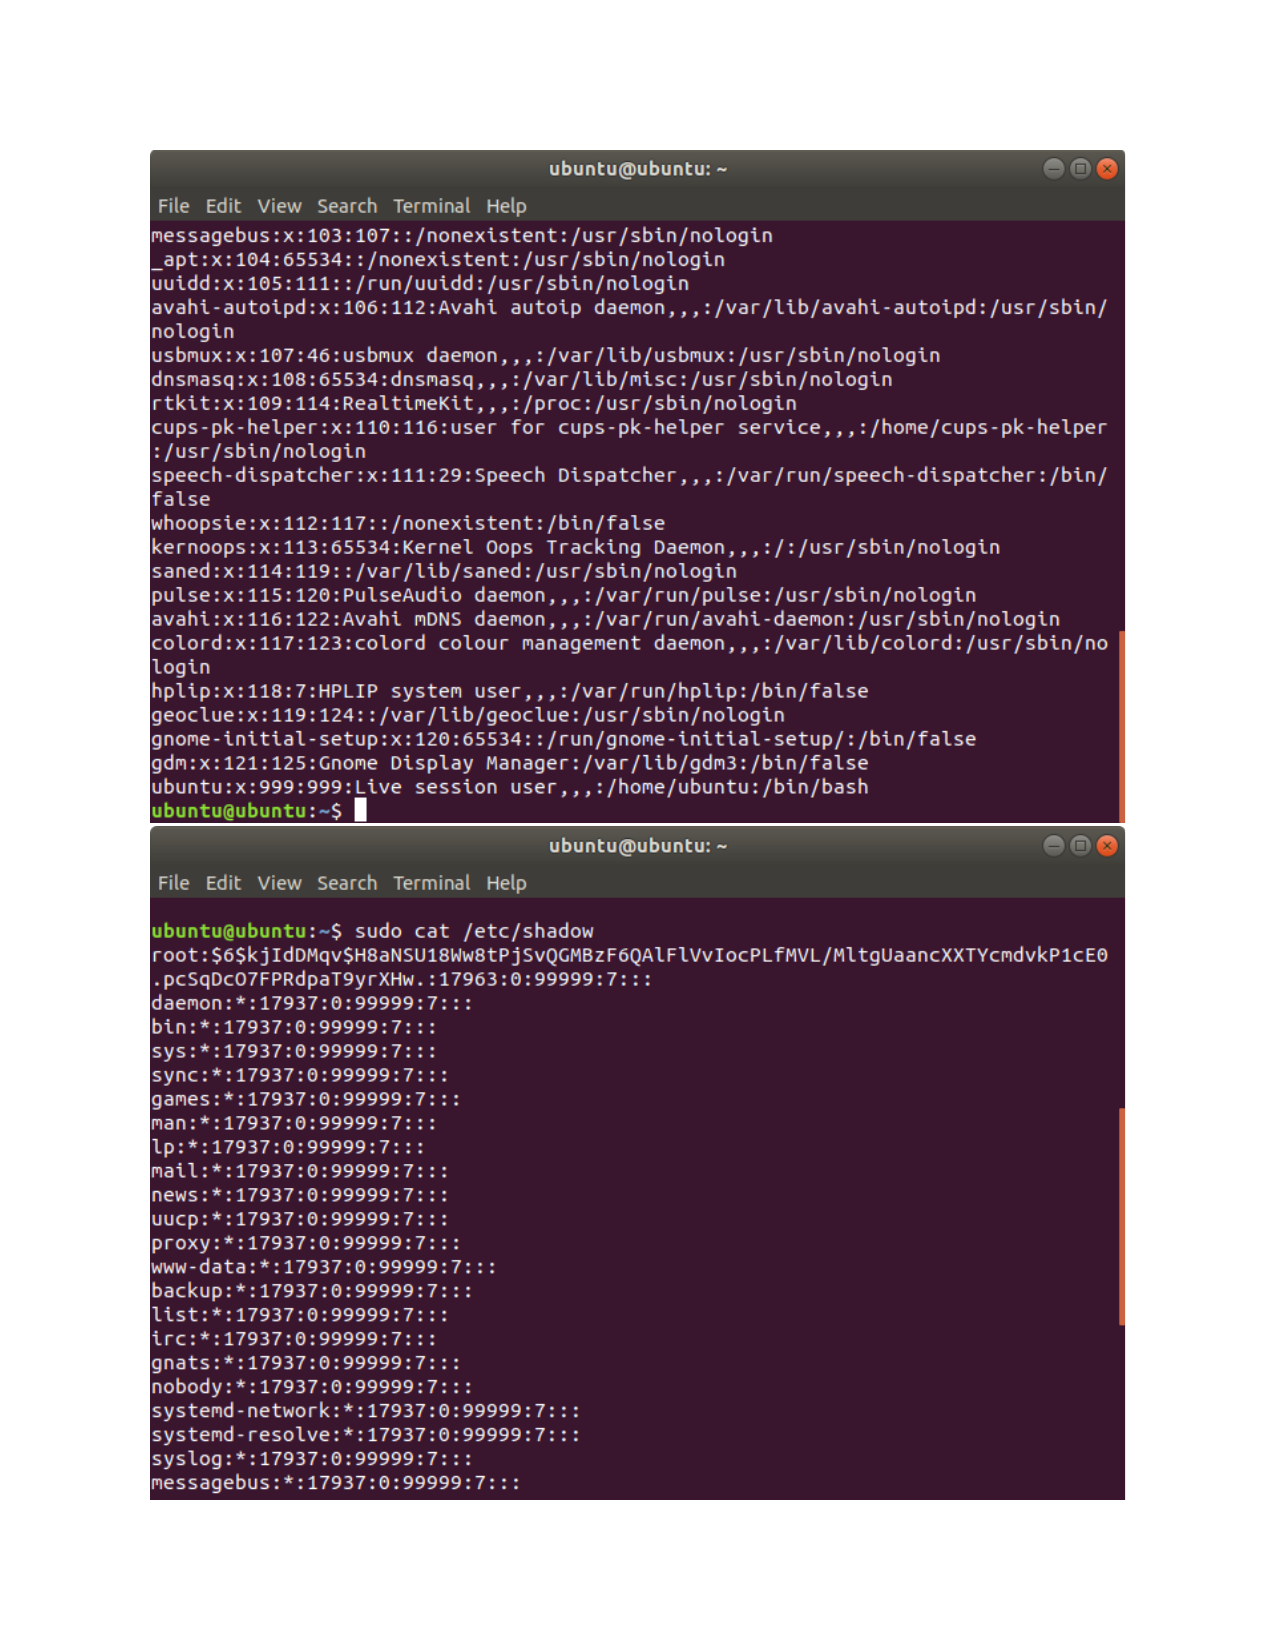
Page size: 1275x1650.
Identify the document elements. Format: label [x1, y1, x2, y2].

picture [150, 826, 1125, 1500]
picture [150, 150, 1125, 823]
